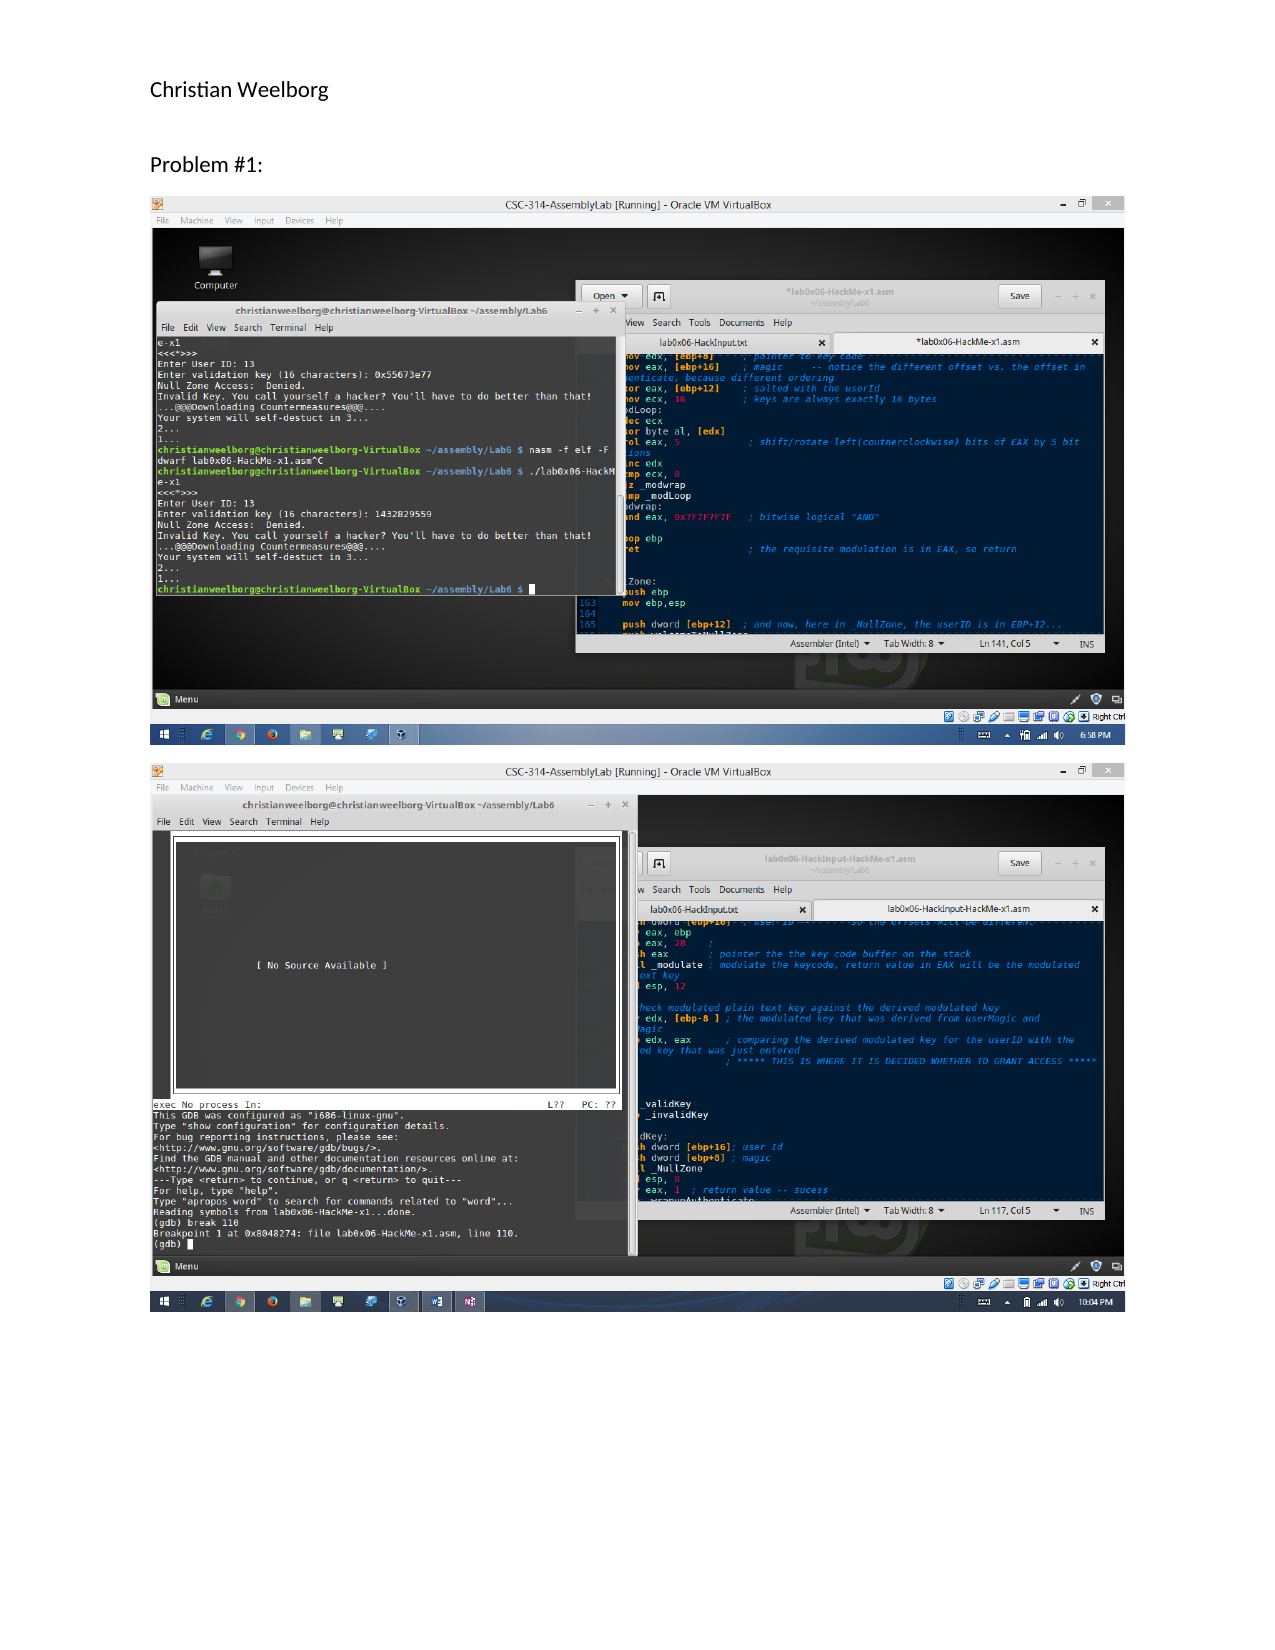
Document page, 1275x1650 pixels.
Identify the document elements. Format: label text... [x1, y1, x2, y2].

picture [150, 196, 1125, 745]
picture [150, 763, 1125, 1312]
text Problem #1: [150, 150, 1125, 178]
